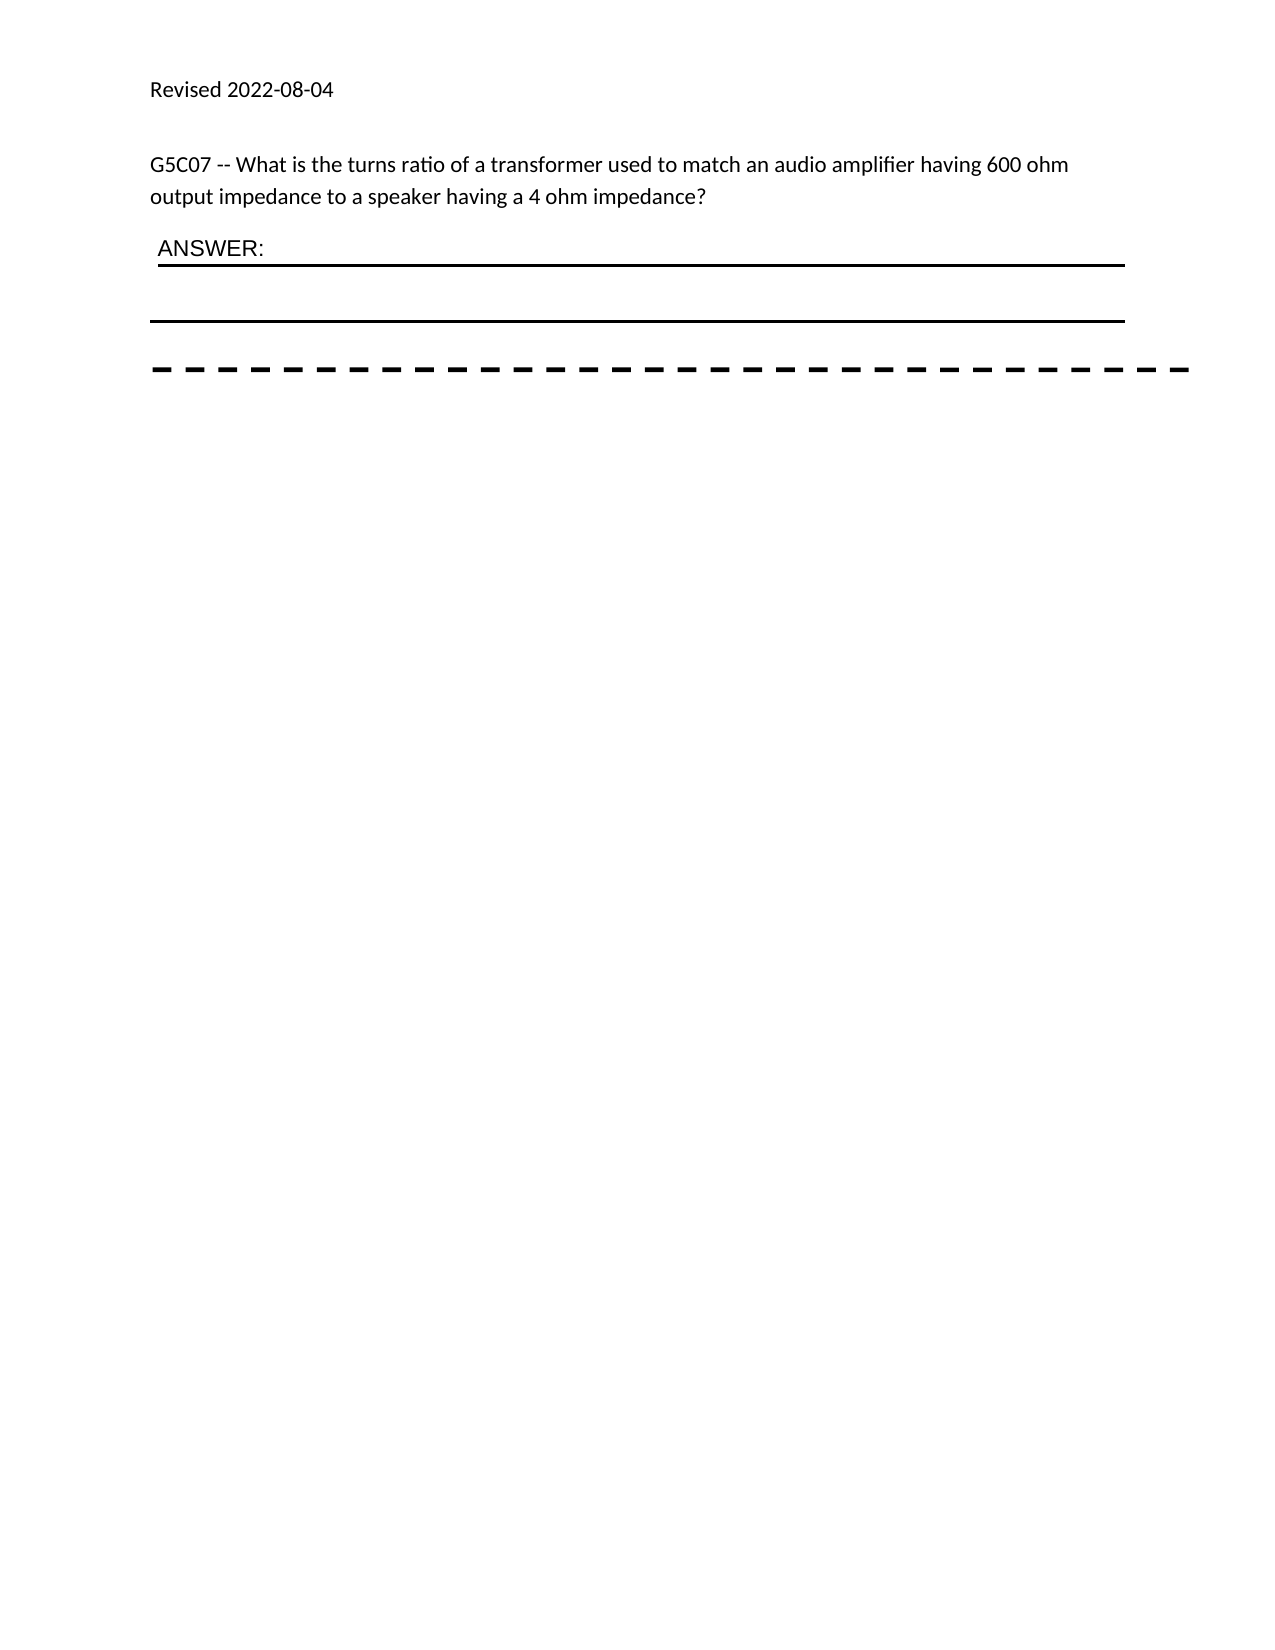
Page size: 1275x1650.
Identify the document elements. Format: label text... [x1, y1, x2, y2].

text ANSWER: [157, 235, 1125, 267]
text G5C07 -- What is the turns ratio of a transformer used to match an audio amplifier having 600 ohm output impedance to a speaker having a 4 ohm impedance? [150, 150, 1125, 210]
